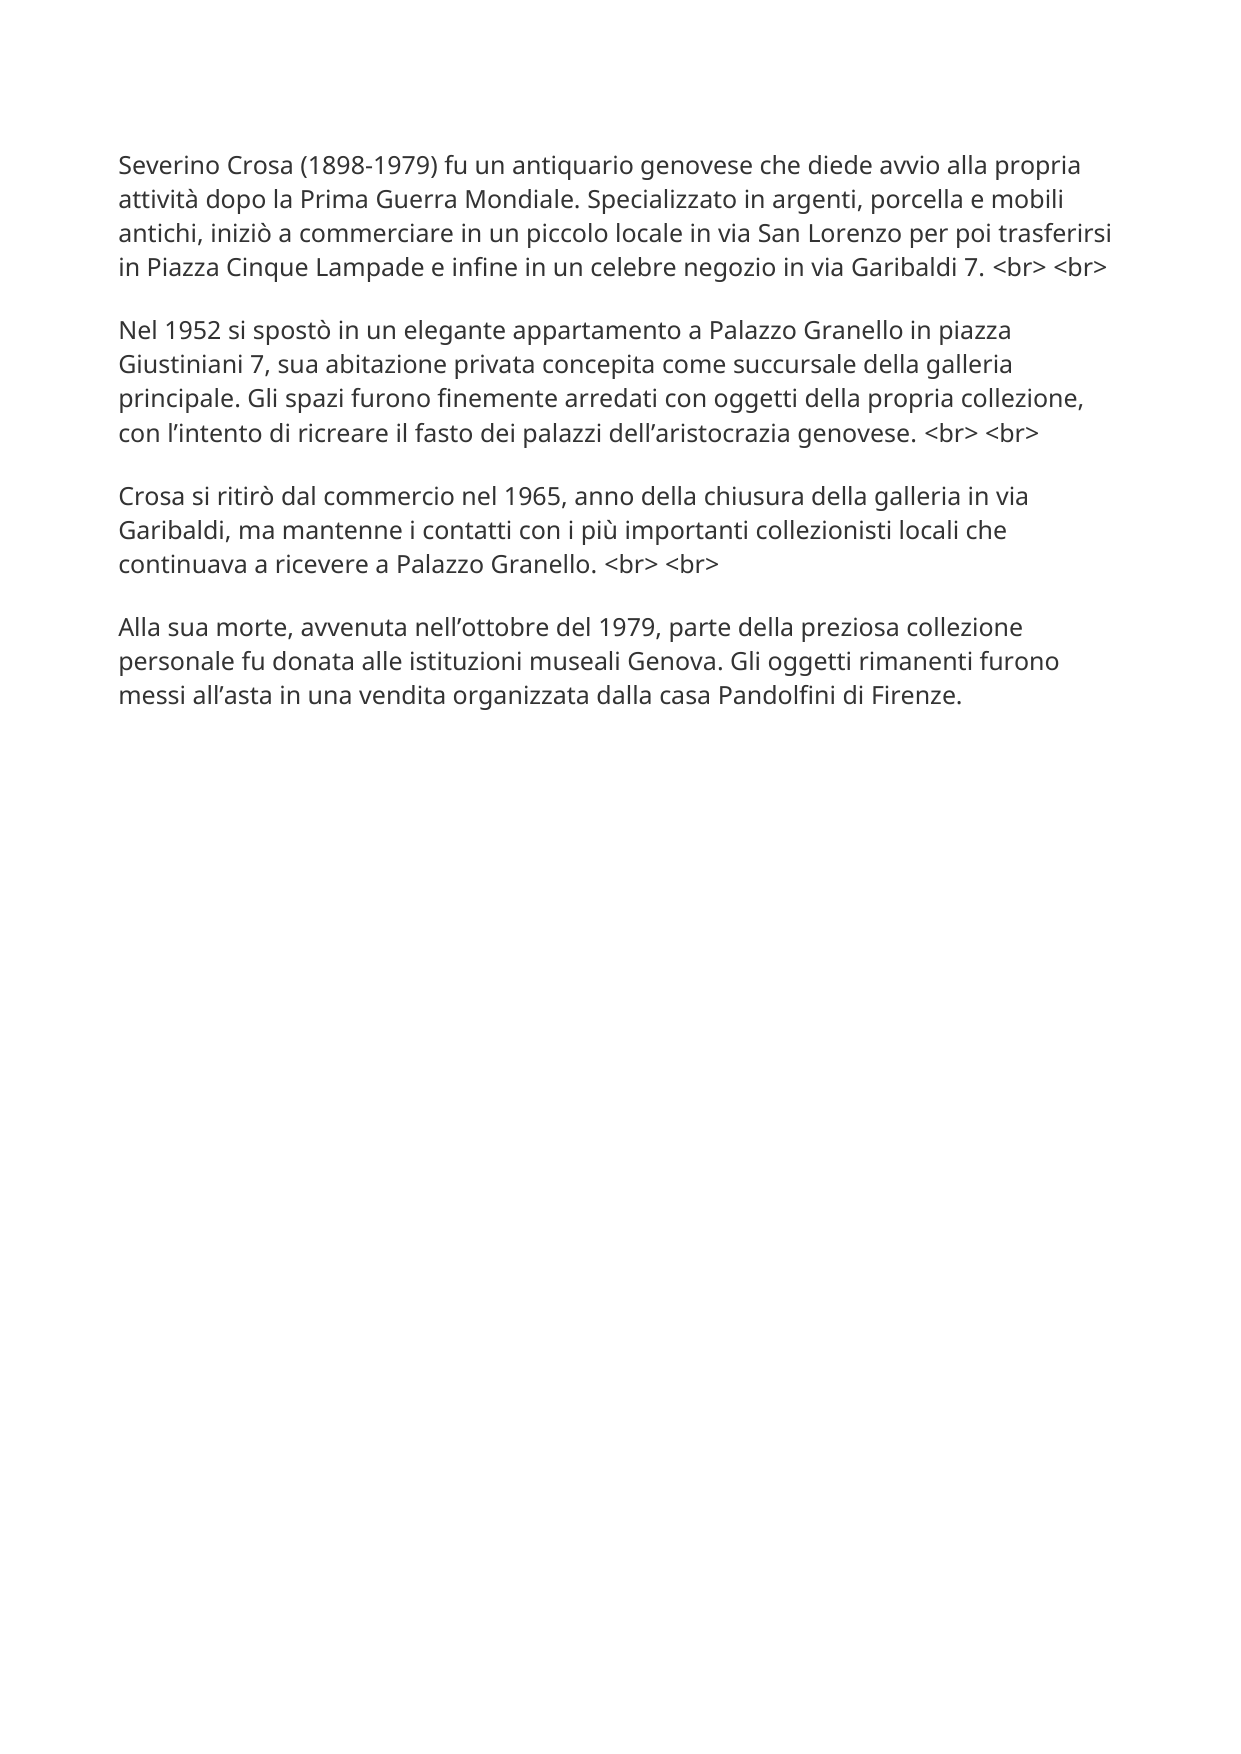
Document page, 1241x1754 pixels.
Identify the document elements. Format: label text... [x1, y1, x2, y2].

text Alla sua morte, avvenuta nell’ottobre del 1979, parte della preziosa collezione personale fu donata alle istituzioni museali Genova. Gli oggetti rimanenti furono messi all’asta in una vendita organizzata dalla casa Pandolfini di Firenze. [118, 610, 1122, 712]
text Crosa si ritirò dal commercio nel 1965, anno della chiusura della galleria in via Garibaldi, ma mantenne i contatti con i più importanti collezionisti locali che continuava a ricevere a Palazzo Granello. <br> <br> [118, 478, 1122, 581]
text Severino Crosa (1898-1979) fu un antiquario genovese che diede avvio alla propria attività dopo la Prima Guerra Mondiale. Specializzato in argenti, porcella e mobili antichi, iniziò a commerciare in un piccolo locale in via San Lorenzo per poi trasferirsi in Piazza Cinque Lampade e infine in un celebre negozio in via Garibaldi 7. <br> <br> [118, 148, 1122, 284]
text Nel 1952 si spostò in un elegante appartamento a Palazzo Granello in piazza Giustiniani 7, sua abitazione privata concepita come succursale della galleria principale. Gli spazi furono finemente arredati con oggetti della propria collezione, con l’intento di ricreare il fasto dei palazzi dell’aristocrazia genovese. <br> <br> [118, 313, 1122, 449]
